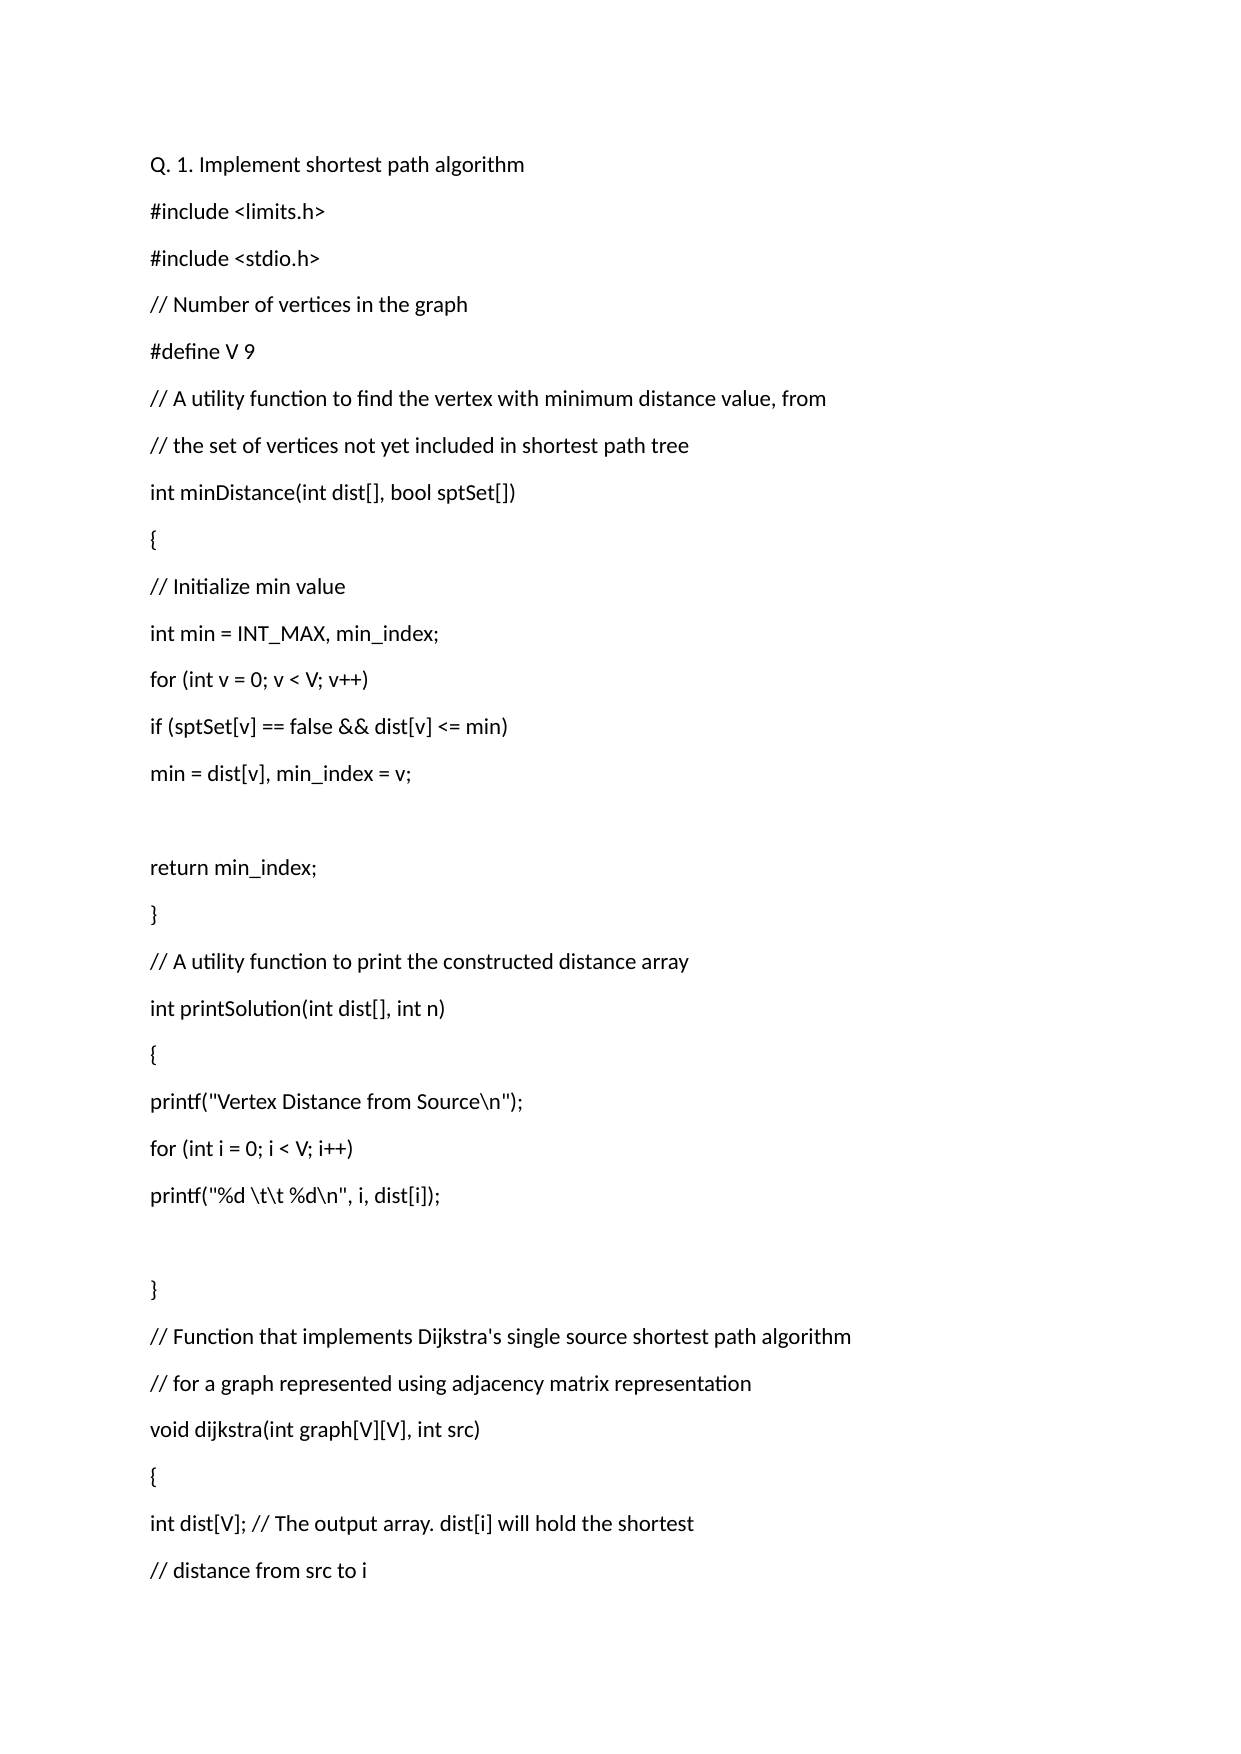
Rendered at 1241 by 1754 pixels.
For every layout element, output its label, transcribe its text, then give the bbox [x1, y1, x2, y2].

text void dijkstra(int graph[V][V], int src) [150, 1416, 1090, 1444]
text } [150, 1275, 1090, 1303]
text // for a graph represented using adjacency matrix representation [150, 1369, 1090, 1397]
text // the set of vertices not yet included in shortest path tree [150, 431, 1090, 459]
text } [150, 900, 1090, 928]
text #include <stdio.h> [150, 244, 1090, 272]
text // Initialize min value [150, 572, 1090, 600]
text int printSolution(int dist[], int n) [150, 994, 1090, 1022]
text int min = INT_MAX, min_index; [150, 619, 1090, 647]
text // A utility function to print the constructed distance array [150, 947, 1090, 975]
text #include <limits.h> [150, 197, 1090, 225]
text // A utility function to find the vertex with minimum distance value, from [150, 384, 1090, 412]
text // distance from src to i [150, 1556, 1090, 1584]
text { [150, 1041, 1090, 1069]
text for (int i = 0; i < V; i++) [150, 1134, 1090, 1162]
text return min_index; [150, 853, 1090, 881]
text int dist[V]; // The output array. dist[i] will hold the shortest [150, 1509, 1090, 1537]
text int minDistance(int dist[], bool sptSet[]) [150, 478, 1090, 506]
text min = dist[v], min_index = v; [150, 759, 1090, 787]
text { [150, 1462, 1090, 1491]
text printf("Vertex Distance from Source\n"); [150, 1087, 1090, 1116]
text #define V 9 [150, 337, 1090, 366]
text { [150, 525, 1090, 553]
text if (sptSet[v] == false && dist[v] <= min) [150, 712, 1090, 741]
text // Number of vertices in the graph [150, 291, 1090, 319]
text for (int v = 0; v < V; v++) [150, 666, 1090, 694]
text // Function that implements Dijkstra's single source shortest path algorithm [150, 1322, 1090, 1350]
text printf("%d \t\t %d\n", i, dist[i]); [150, 1181, 1090, 1209]
text Q. 1. Implement shortest path algorithm [150, 150, 1090, 178]
